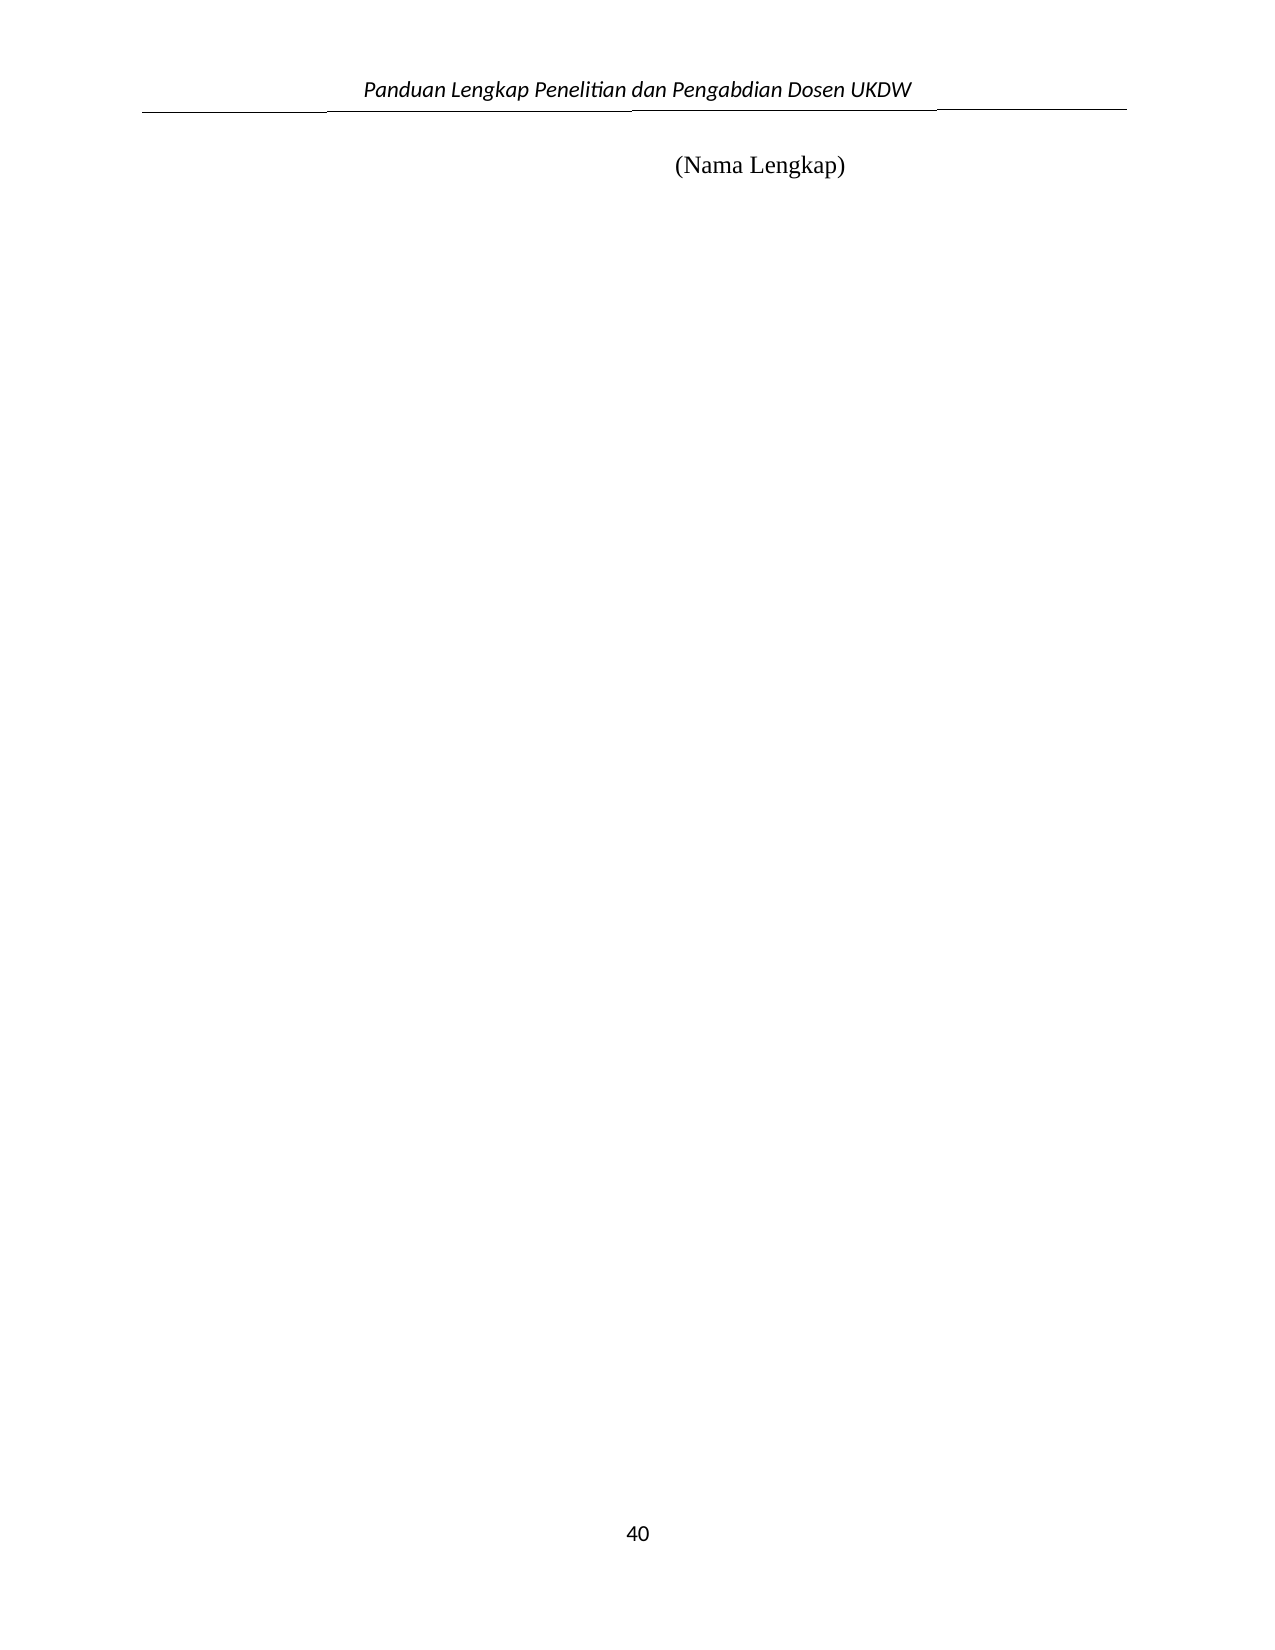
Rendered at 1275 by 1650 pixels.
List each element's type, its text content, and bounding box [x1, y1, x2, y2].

text (Nama Lengkap) [637, 150, 1125, 179]
